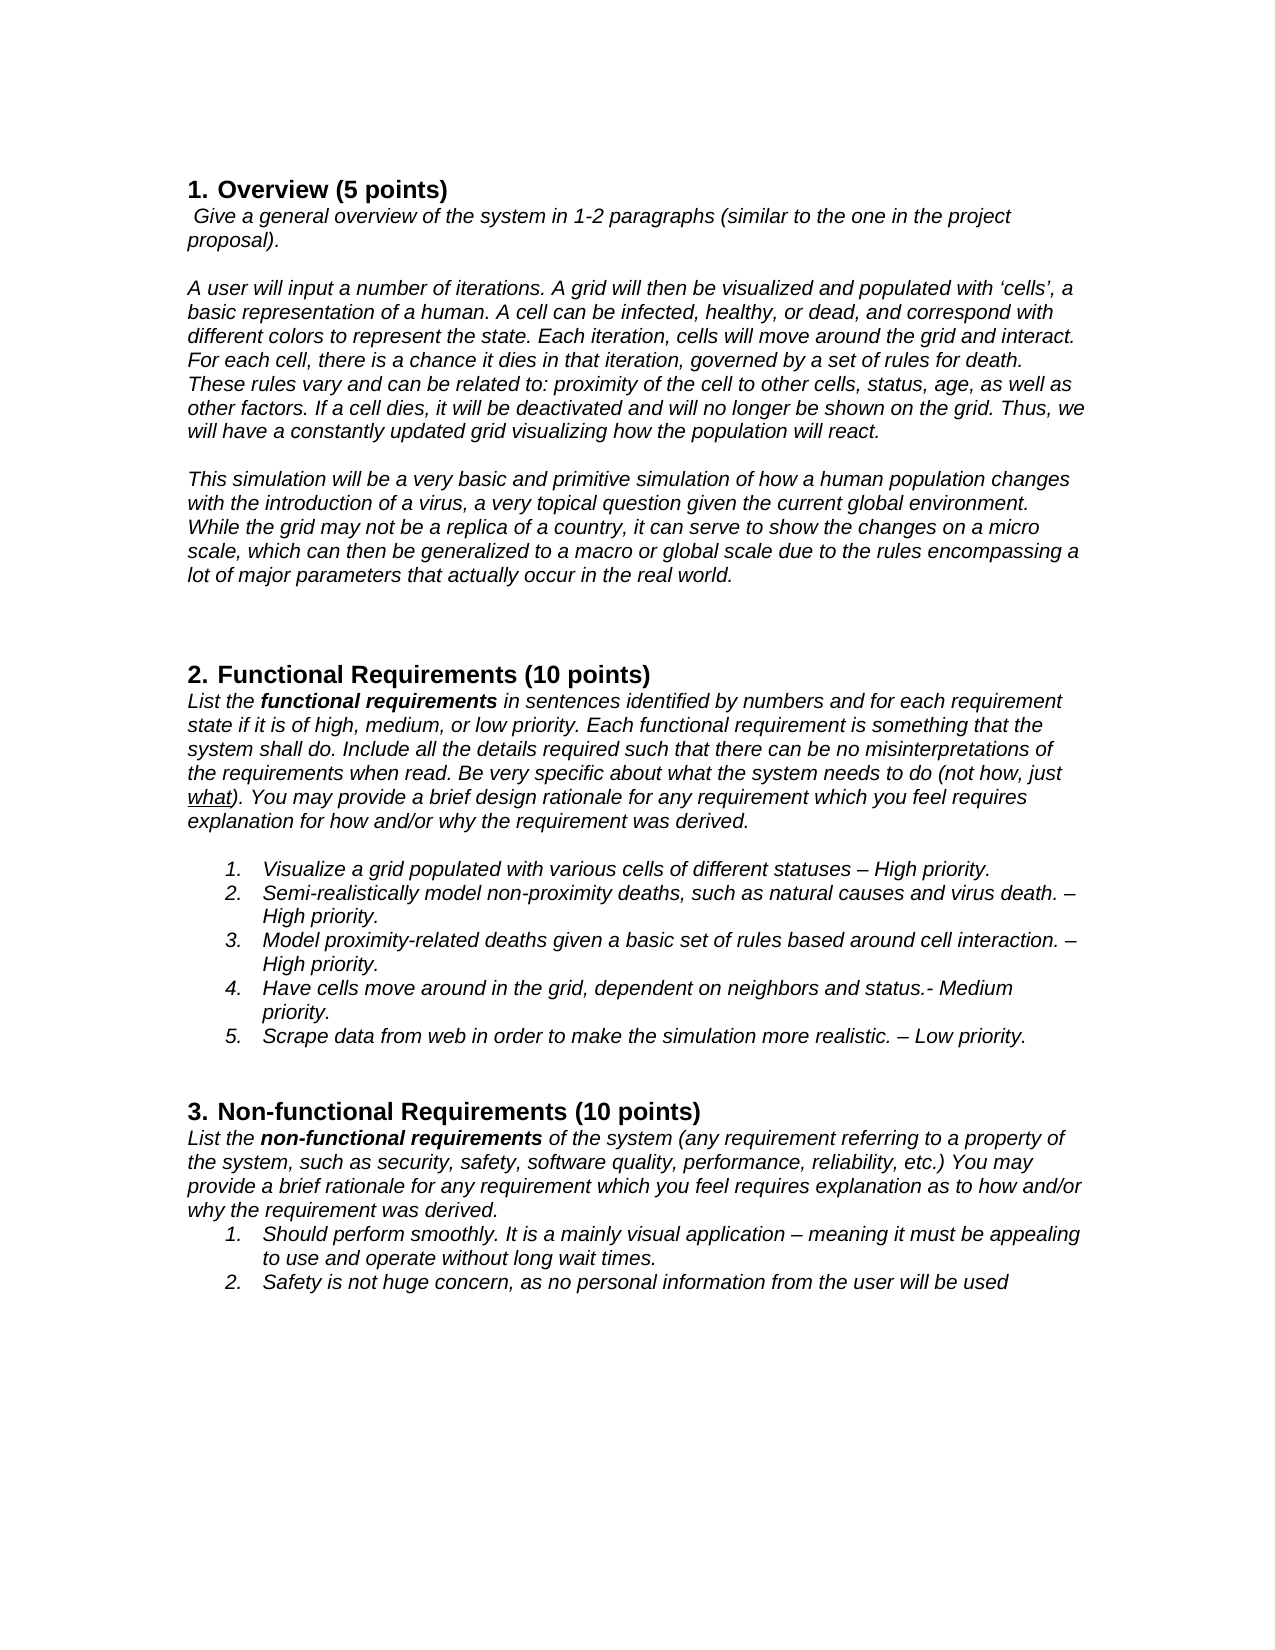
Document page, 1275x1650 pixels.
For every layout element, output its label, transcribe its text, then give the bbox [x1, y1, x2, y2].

subtitle Functional Requirements (10 points) [187, 660, 1087, 689]
list Model proximity-related deaths given a basic set of rules based around cell interaction. – High priority. [225, 928, 1087, 976]
list Semi-realistically model non-proximity deaths, such as natural causes and virus death. – High priority. [225, 880, 1087, 928]
subtitle Non-functional Requirements (10 points) [187, 1097, 1087, 1126]
text Give a general overview of the system in 1-2 paragraphs (similar to the one in the project proposal). [187, 204, 1087, 252]
text A user will input a number of iterations. A grid will then be visualized and populated with ‘cells’, a basic representation of a human. A cell can be infected, healthy, or dead, and correspond with different colors to represent the state. Each iteration, cells will move around the grid and interact. For each cell, there is a chance it dies in that iteration, governed by a set of rules for death. These rules vary and can be related to: proximity of the cell to other cells, status, age, as well as other factors. If a cell dies, it will be deactivated and will no longer be shown on the grid. Thus, we will have a constantly updated grid visualizing how the population will react. [187, 276, 1087, 443]
text This simulation will be a very basic and primitive simulation of how a human population changes with the introduction of a virus, a very topical question given the current global environment. While the grid may not be a replica of a country, it can serve to show the changes on a micro scale, which can then be generalized to a macro or global scale due to the rules encompassing a lot of major parameters that actually occur in the real world. [187, 467, 1087, 587]
list Scrape data from web in order to make the simulation more realistic. – Low priority. [225, 1024, 1087, 1048]
text List the non-functional requirements of the system (any requirement referring to a property of the system, such as security, safety, software quality, performance, reliability, etc.) You may provide a brief rationale for any requirement which you feel requires explanation as to how and/or why the requirement was derived. [187, 1126, 1087, 1222]
list Should perform smoothly. It is a mainly visual application – meaning it must be appealing to use and operate without long wait times. [225, 1222, 1087, 1269]
subtitle Overview (5 points) [187, 175, 1087, 204]
text List the functional requirements in sentences identified by numbers and for each requirement state if it is of high, medium, or low priority. Each functional requirement is something that the system shall do. Include all the details required such that there can be no misinterpretations of the requirements when read. Be very specific about what the system needs to do (not how, just what). You may provide a brief design rationale for any requirement which you feel requires explanation for how and/or why the requirement was derived. [187, 689, 1087, 832]
list Visualize a grid populated with various cells of different statuses – High priority. [225, 856, 1087, 880]
list Safety is not huge concern, as no personal information from the user will be used [225, 1269, 1087, 1293]
list Have cells move around in the grid, dependent on neighbors and status.- Medium priority. [225, 976, 1087, 1024]
